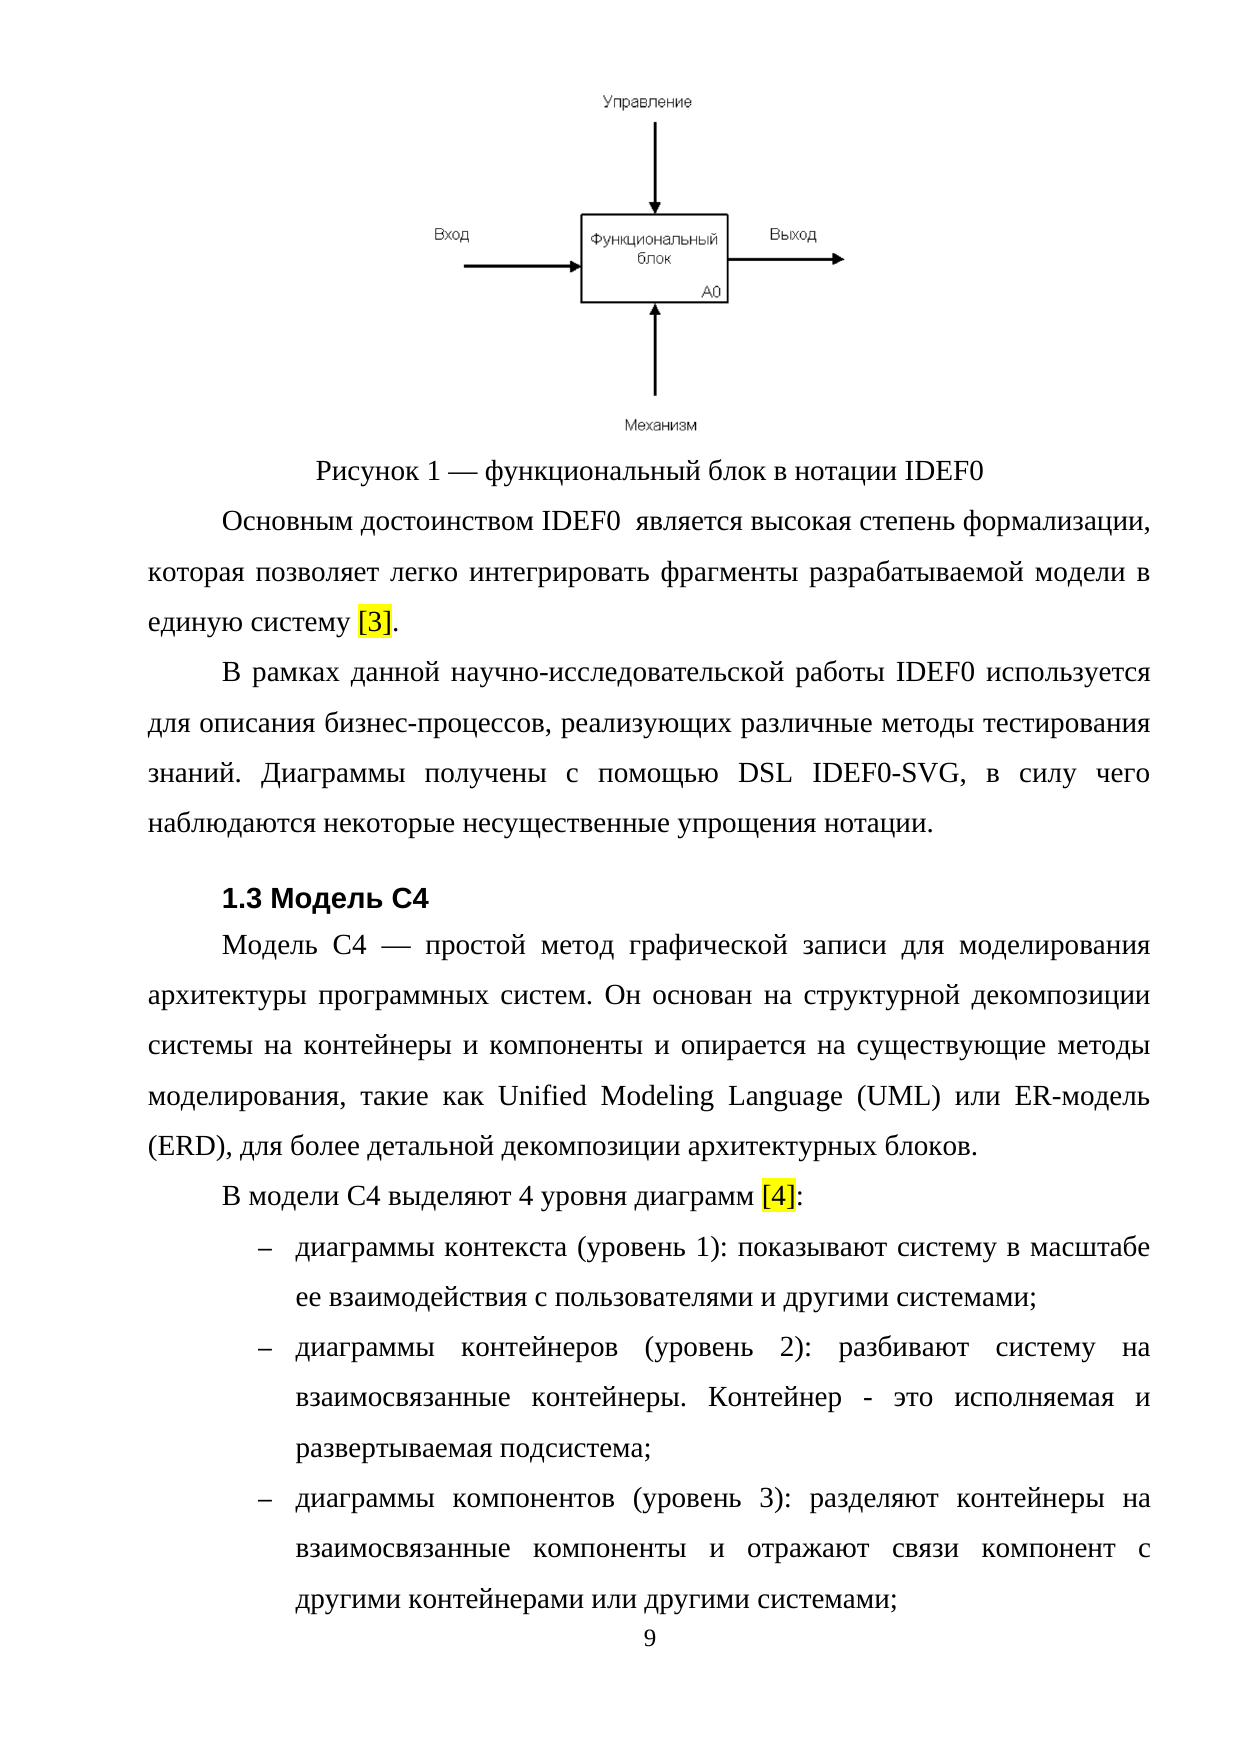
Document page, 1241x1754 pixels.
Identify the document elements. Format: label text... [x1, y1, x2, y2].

text В рамках данной научно-исследовательской работы IDEF0 используется для описания бизнес-процессов, реализующих различные методы тестирования знаний. Диаграммы получены с помощью DSL IDEF0-SVG, в силу чего наблюдаются некоторые несущественные упрощения нотации. [148, 654, 1152, 839]
text В модели С4 выделяют 4 уровня диаграмм [4]: [148, 1178, 762, 1212]
text В модели С4 выделяют 4 уровня диаграмм [4]: [796, 1178, 1152, 1212]
list диаграммы контейнеров (уровень 2): разбивают систему на взаимосвязанные контейнеры. Контейнер - это исполняемая и развертываемая подсистема; [258, 1329, 1152, 1463]
text Основным достоинством IDEF0 является высокая степень формализации, которая позволяет легко интегрировать фрагменты разрабатываемой модели в единую систему [3]. [148, 503, 1152, 638]
list диаграммы контекста (уровень 1): показывают систему в масштабе ее взаимодействия с пользователями и другими системами; [258, 1229, 1152, 1312]
text Модель C4 — простой метод графической записи для моделирования архитектуры программных систем. Он основан на структурной декомпозиции системы на контейнеры и компоненты и опирается на существующие методы моделирования, такие как Unified Modeling Language (UML) или ER-модель (ERD), для более детальной декомпозиции архитектурных блоков. [148, 927, 1152, 1162]
picture [432, 88, 868, 437]
subtitle 1.3 Модель C4 [148, 881, 1152, 914]
text Рисунок 1 — функциональный блок в нотации IDEF0 [148, 453, 1152, 487]
